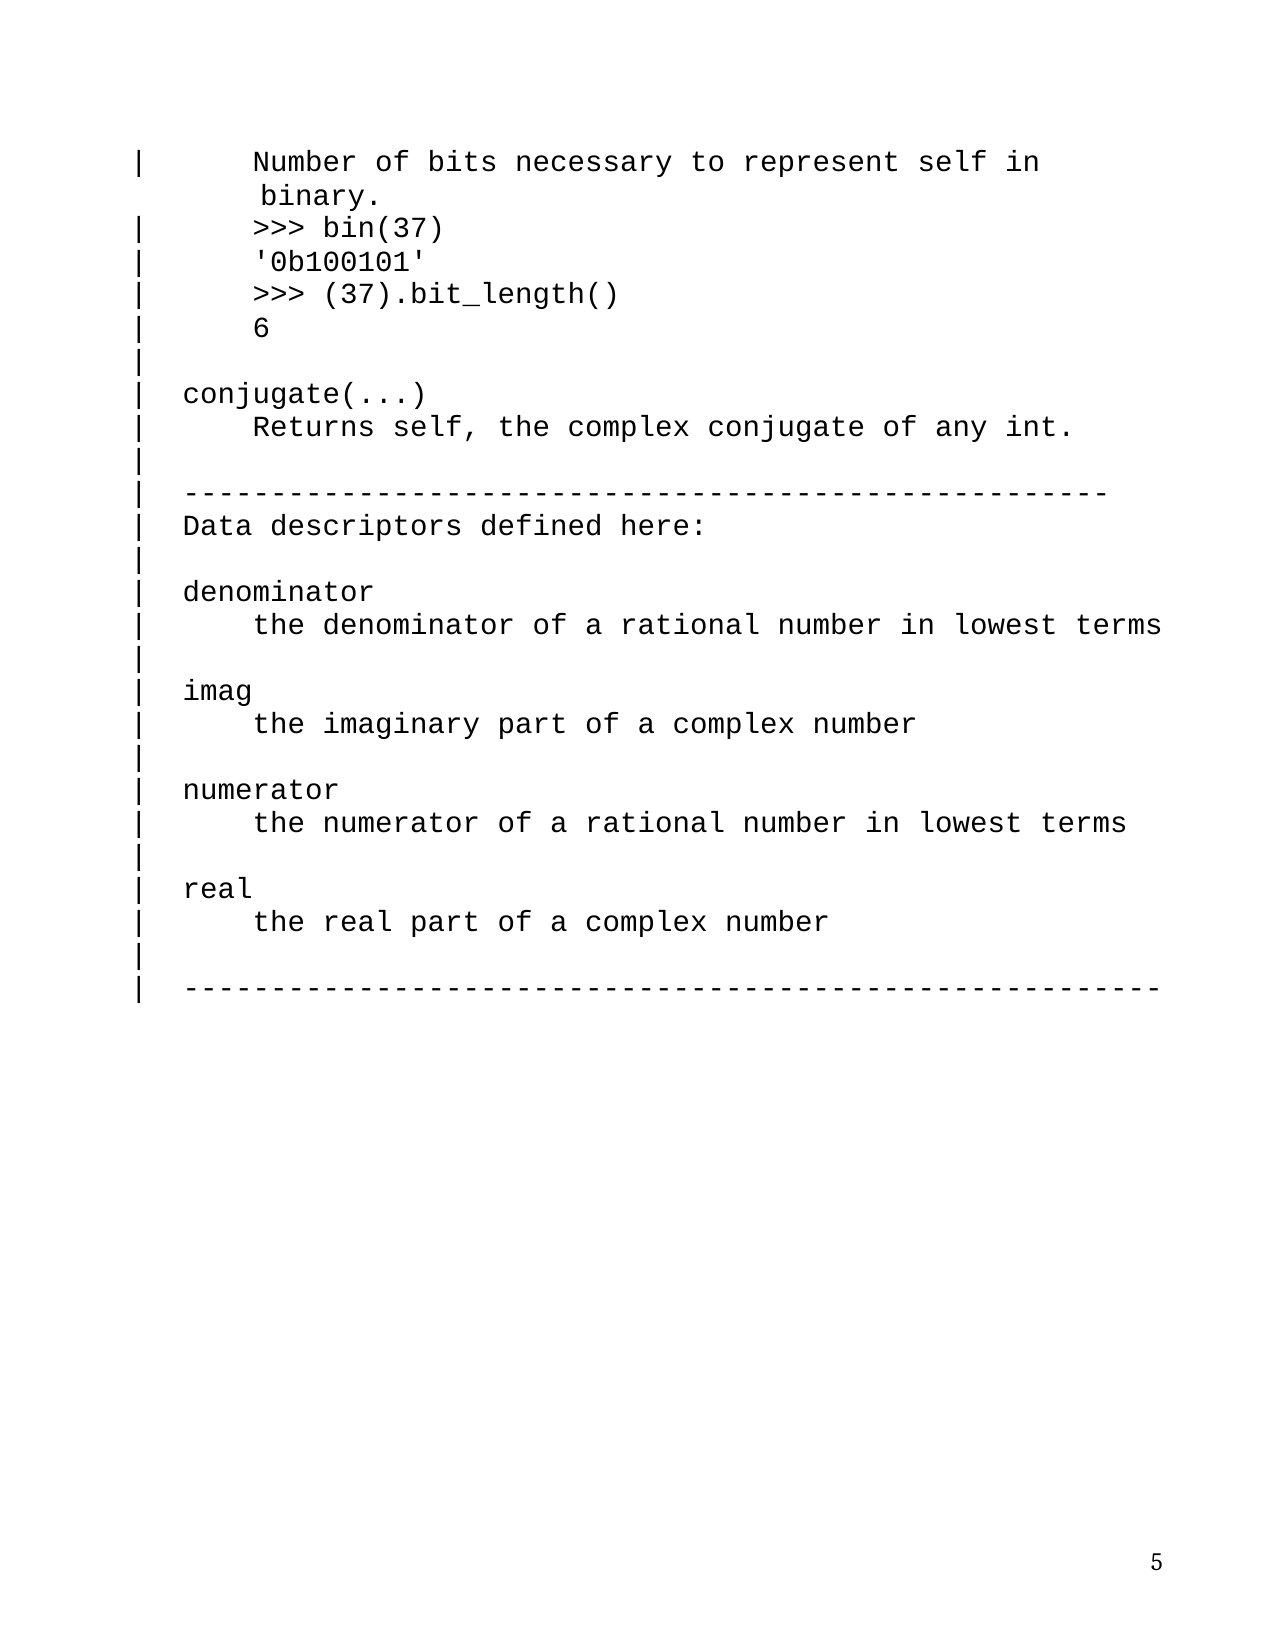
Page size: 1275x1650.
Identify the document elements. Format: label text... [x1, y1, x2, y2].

text | the imaginary part of a complex number [112, 709, 1163, 742]
text | 6 [112, 313, 1163, 346]
text | >>> bin(37) [112, 214, 1163, 247]
text | [112, 544, 1163, 577]
text | >>> (37).bit_length() [112, 280, 1163, 313]
text | the numerator of a rational number in lowest terms [112, 808, 1163, 841]
text | [112, 940, 1163, 973]
text | the denominator of a rational number in lowest terms [112, 610, 1163, 643]
text | numerator [112, 775, 1163, 808]
text | conjugate(...) [112, 379, 1163, 412]
text | Returns self, the complex conjugate of any int. [112, 412, 1163, 445]
text | [112, 643, 1163, 676]
text | [112, 841, 1163, 874]
text | ----------------------------------------------------- [112, 478, 1163, 511]
text | the real part of a complex number [112, 907, 1163, 940]
text | [112, 346, 1163, 379]
text | denominator [112, 577, 1163, 610]
text | Number of bits necessary to represent self in binary. [112, 148, 1163, 214]
text | Data descriptors defined here: [112, 511, 1163, 544]
text | imag [112, 676, 1163, 709]
text | '0b100101' [112, 247, 1163, 280]
text | [112, 445, 1163, 478]
text | real [112, 874, 1163, 907]
text | -------------------------------------------------------- [112, 973, 1163, 1006]
text | [112, 742, 1163, 775]
